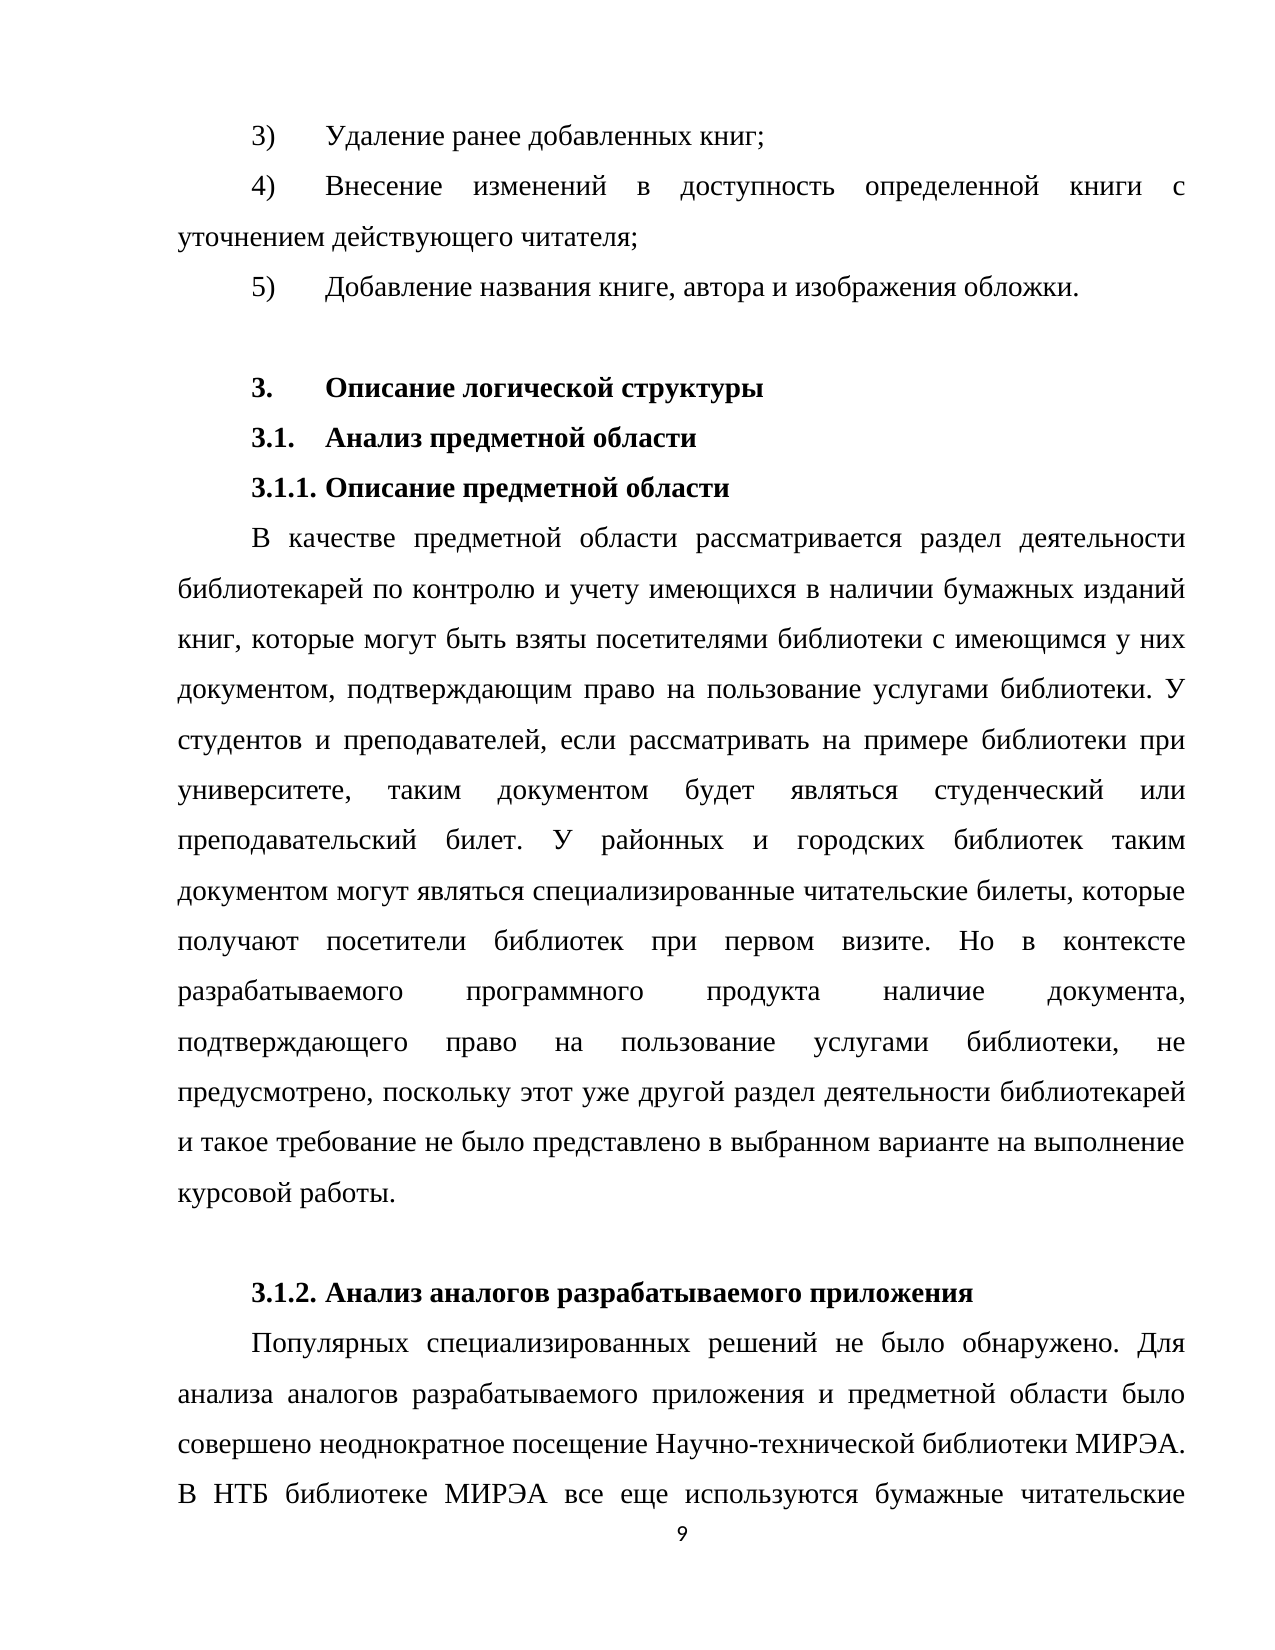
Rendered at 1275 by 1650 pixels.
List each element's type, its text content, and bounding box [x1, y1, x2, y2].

list Анализ предметной области [177, 420, 1186, 453]
list Внесение изменений в доступность определенной книги с уточнением действующего читателя; [177, 168, 1186, 252]
list Анализ аналогов разрабатываемого приложения [177, 1275, 1186, 1309]
list Описание логической структуры [177, 370, 1186, 403]
list Удаление ранее добавленных книг; [177, 118, 1186, 152]
list Описание предметной области [177, 470, 1186, 504]
list Добавление названия книге, автора и изображения обложки. [177, 269, 1186, 303]
text В качестве предметной области рассматривается раздел деятельности библиотекарей по контролю и учету имеющихся в наличии бумажных изданий книг, которые могут быть взяты посетителями библиотеки с имеющимся у них документом, подтверждающим право на пользование услугами библиотеки. У студентов и преподавателей, если рассматривать на примере библиотеки при университете, таким документом будет являться студенческий или преподавательский билет. У районных и городских библиотек таким документом могут являться специализированные читательские билеты, которые получают посетители библиотек при первом визите. Но в контексте разрабатываемого программного продукта наличие документа, подтверждающего право на пользование услугами библиотеки, не предусмотрено, поскольку этот уже другой раздел деятельности библиотекарей и такое требование не было представлено в выбранном варианте на выполнение курсовой работы. [177, 521, 1186, 1208]
